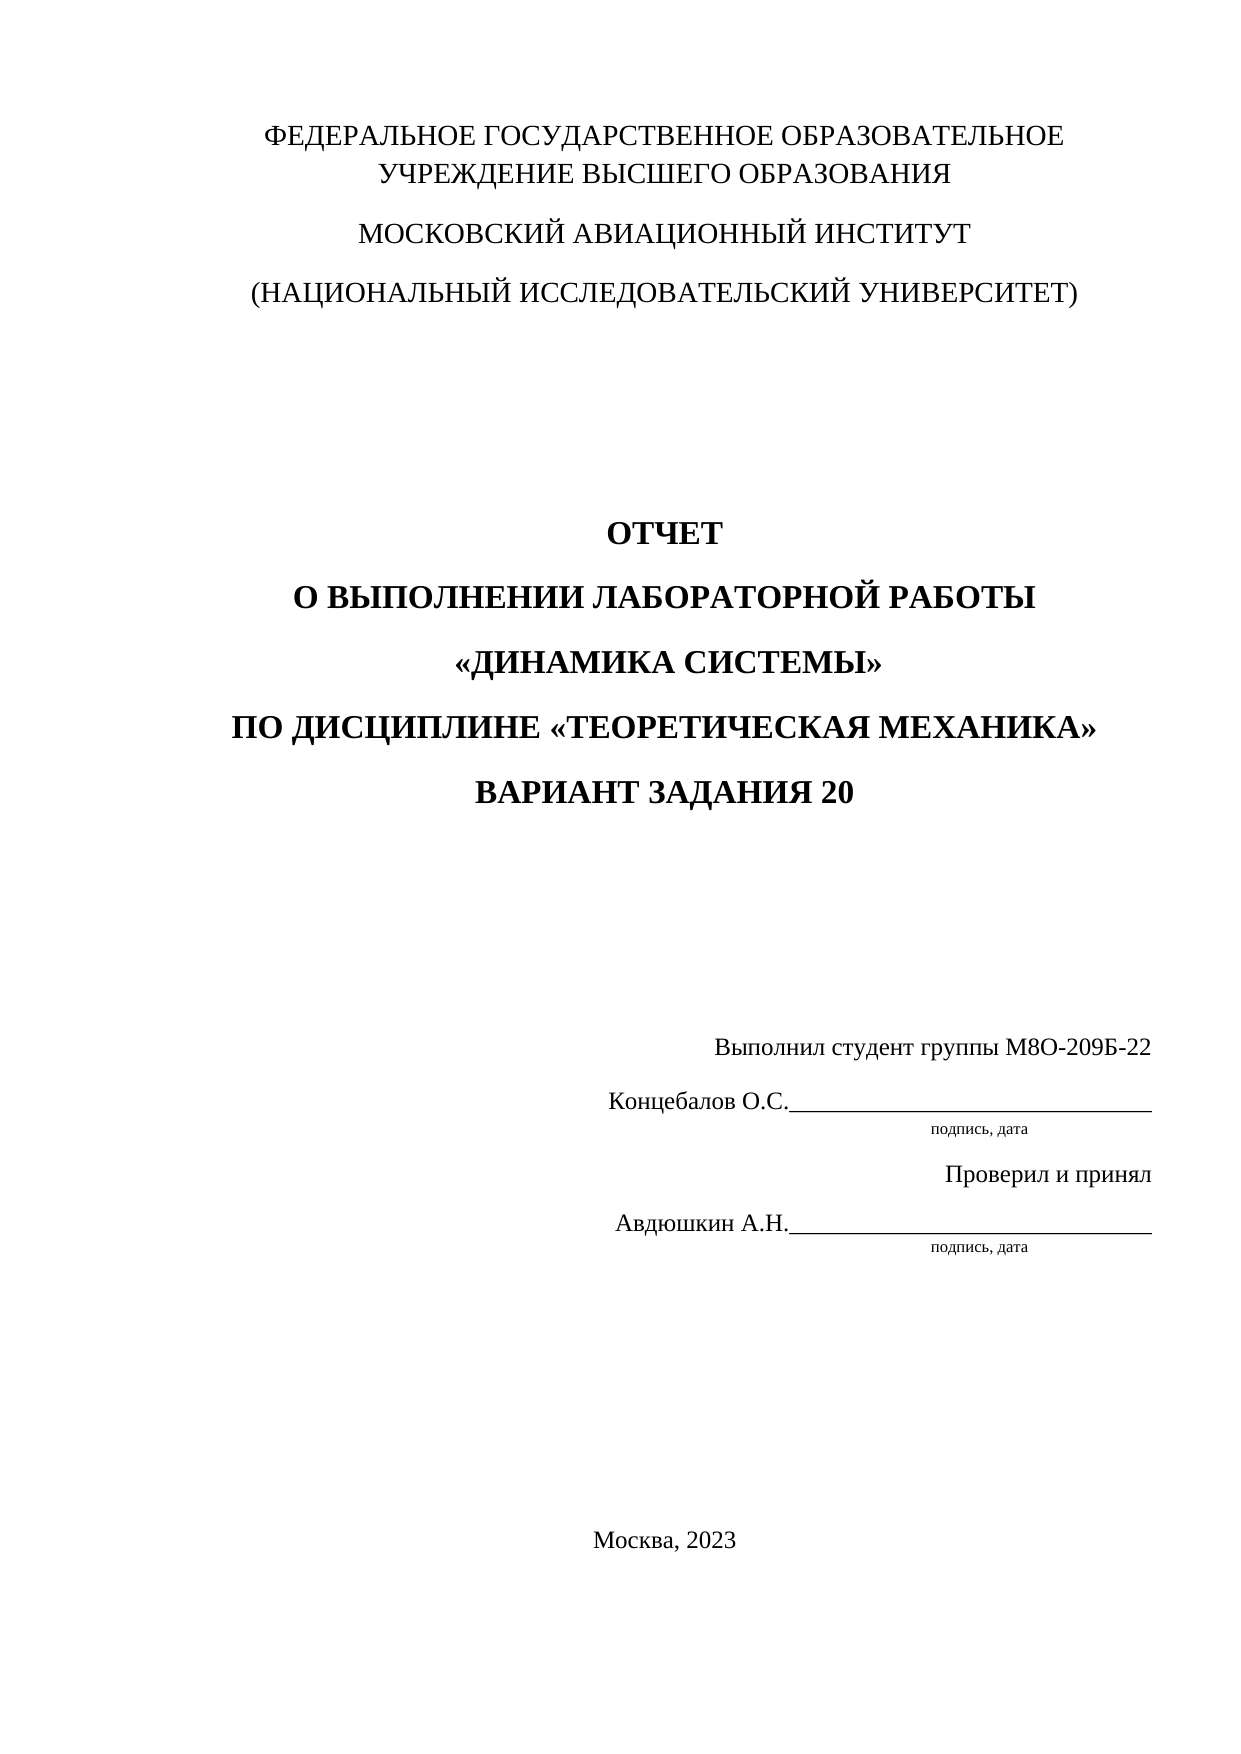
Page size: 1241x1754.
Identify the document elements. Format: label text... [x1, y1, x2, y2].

text МОСКОВСКИЙ АВИАЦИОННЫЙ ИНСТИТУТ [177, 216, 1152, 249]
text ПО ДИСЦИПЛИНЕ «ТЕОРЕТИЧЕСКАЯ МЕХАНИКА» [177, 708, 1152, 746]
text подпись, дата [177, 1119, 1152, 1138]
text ФЕДЕРАЛЬНОЕ ГОСУДАРСТВЕННОЕ ОБРАЗОВАТЕЛЬНОЕ УЧРЕЖДЕНИЕ ВЫСШЕГО ОБРАЗОВАНИЯ [177, 118, 1152, 190]
text Концебалов О.С._____________________________ [177, 1086, 1152, 1115]
text Москва, 2023 [177, 1525, 1152, 1554]
text (НАЦИОНАЛЬНЫЙ ИССЛЕДОВАТЕЛЬСКИЙ УНИВЕРСИТЕТ) [177, 275, 1152, 309]
text ВАРИАНТ ЗАДАНИЯ 20 [177, 772, 1152, 811]
text О ВЫПОЛНЕНИИ ЛАБОРАТОРНОЙ РАБОТЫ [177, 578, 1152, 616]
text «ДИНАМИКА СИСТЕМЫ» [177, 643, 1152, 681]
text ОТЧЕТ [177, 513, 1152, 551]
text Проверил и принял [177, 1159, 1152, 1188]
text подпись, дата [177, 1237, 1152, 1256]
text Авдюшкин А.Н._____________________________ [177, 1208, 1152, 1237]
text Выполнил студент группы М8О-209Б-22 [177, 1032, 1152, 1061]
